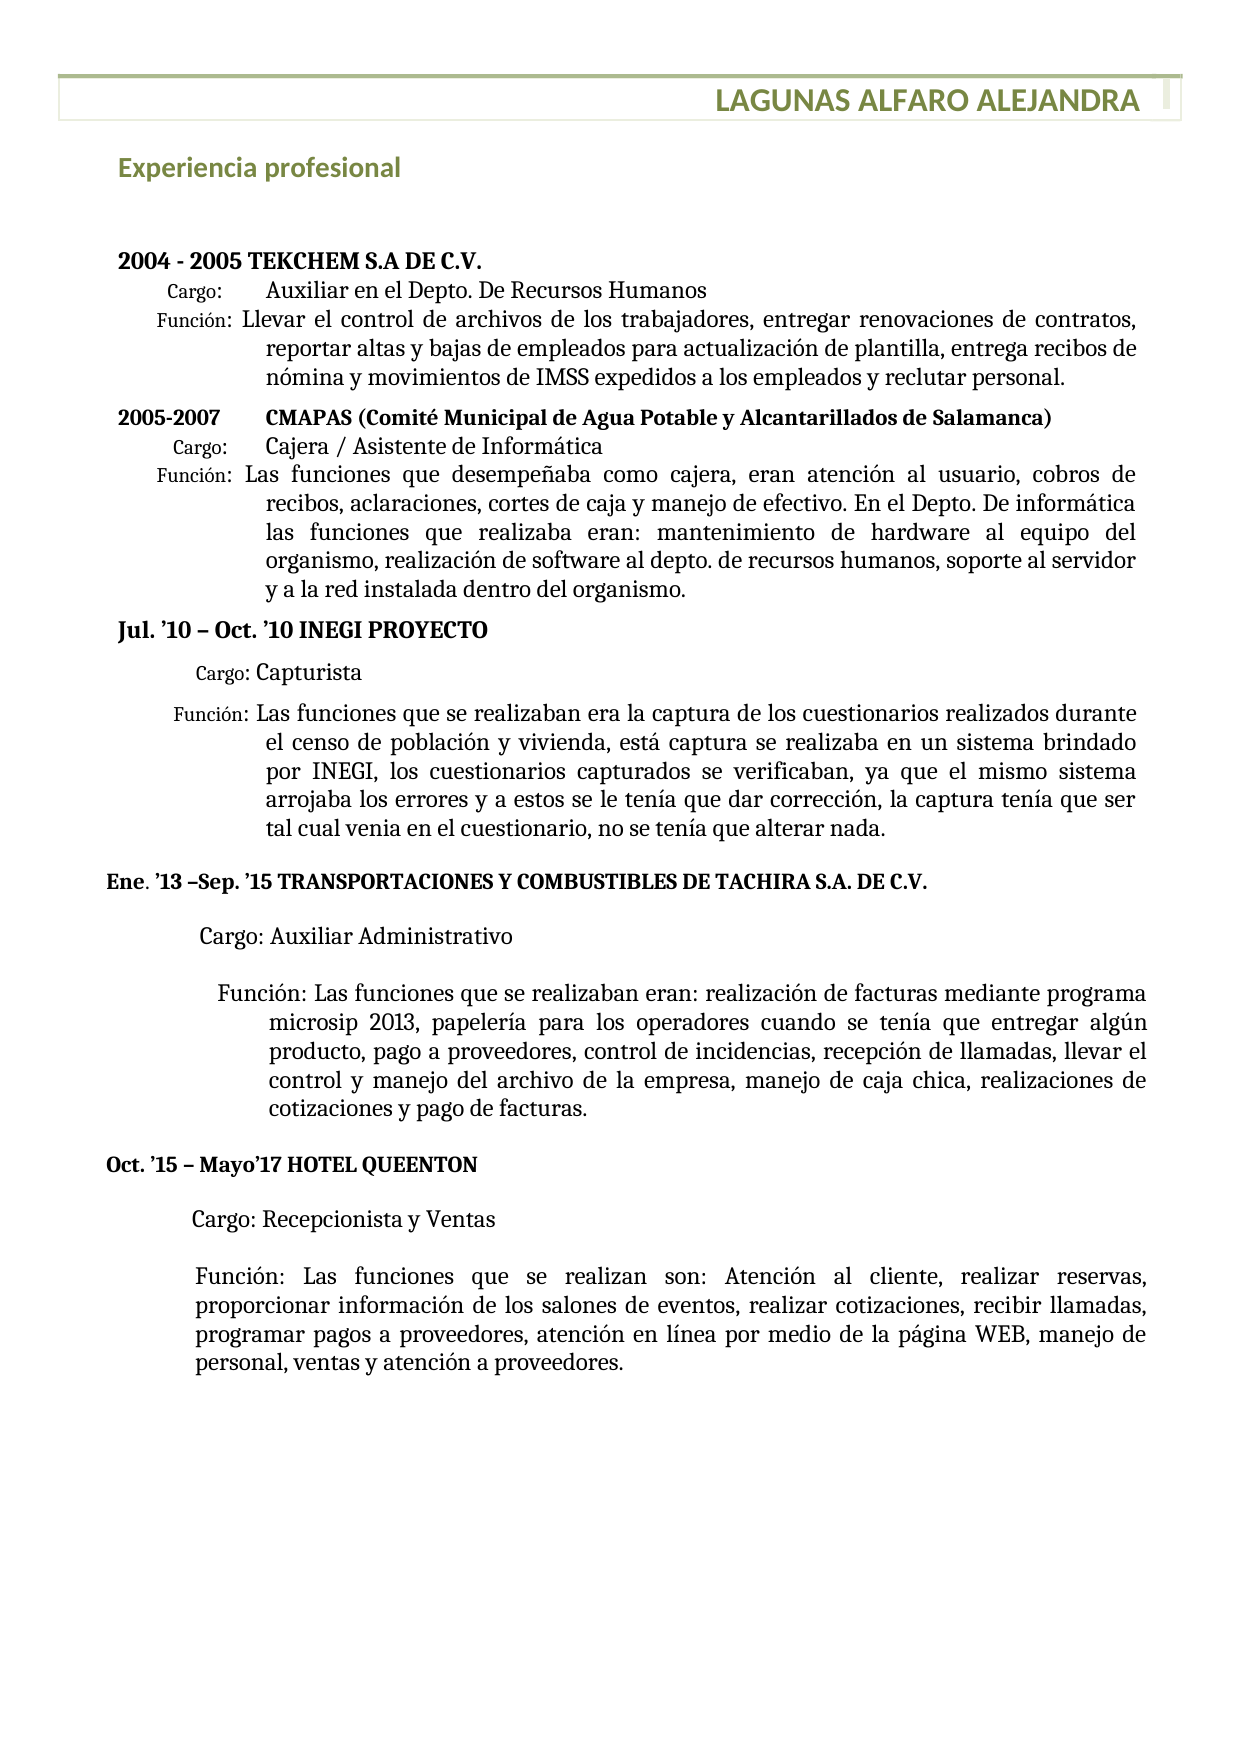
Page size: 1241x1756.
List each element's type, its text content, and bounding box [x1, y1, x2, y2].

text Cargo: Recepcionista y Ventas [106, 1204, 1148, 1233]
text Oct. ’15 – Mayo’17 HOTEL QUEENTON [106, 1152, 1148, 1178]
text Cargo: Capturista [196, 658, 1148, 686]
text Cargo: Auxiliar en el Depto. De Recursos Humanos [167, 276, 1148, 305]
text Función: Las funciones que desempeñaba como cajera, eran atención al usuario, cobros de recibos, aclaraciones, cortes de caja y manejo de efectivo. En el Depto. De informática las funciones que realizaba eran: mantenimiento de hardware al equipo del organismo, realización de software al depto. de recursos humanos, soporte al servidor y a la red instalada dentro del organismo. [156, 460, 1137, 604]
subtitle Experiencia profesional [118, 149, 1148, 185]
subtitle 2004 - 2005 TEKCHEM S.A DE C.V. [118, 246, 1148, 276]
text Función: Llevar el control de archivos de los trabajadores, entregar renovaciones de contratos, reportar altas y bajas de empleados para actualización de plantilla, entrega recibos de nómina y movimientos de IMSS expedidos a los empleados y reclutar personal. [156, 305, 1138, 391]
text Función: Las funciones que se realizan son: Atención al cliente, realizar reservas, proporcionar información de los salones de eventos, realizar cotizaciones, recibir llamadas, programar pagos a proveedores, atención en línea por medio de la página WEB, manejo de personal, ventas y atención a proveedores. [195, 1262, 1148, 1377]
text Función: Las funciones que se realizaban eran: realización de facturas mediante programa microsip 2013, papelería para los operadores cuando se tenía que entregar algún producto, pago a proveedores, control de incidencias, recepción de llamadas, llevar el control y manejo del archivo de la empresa, manejo de caja chica, realizaciones de cotizaciones y pago de facturas. [106, 979, 1148, 1123]
text Función: Las funciones que se realizaban era la captura de los cuestionarios realizados durante el censo de población y vivienda, está captura se realizaba en un sistema brindado por INEGI, los cuestionarios capturados se verificaban, ya que el mismo sistema arrojaba los errores y a estos se le tenía que dar corrección, la captura tenía que ser tal cual venia en el cuestionario, no se tenía que alterar nada. [173, 699, 1138, 843]
text 2005-2007 CMAPAS (Comité Municipal de Agua Potable y Alcantarillados de Salamanca) [118, 404, 1148, 431]
text Cargo: Cajera / Asistente de Informática [173, 431, 1148, 460]
text Ene. ’13 –Sep. ’15 TRANSPORTACIONES Y COMBUSTIBLES DE TACHIRA S.A. DE C.V. [106, 869, 1148, 896]
text Cargo: Auxiliar Administrativo [106, 922, 1148, 951]
subtitle Jul. ’10 – Oct. ’10 INEGI PROYECTO [118, 616, 1148, 645]
